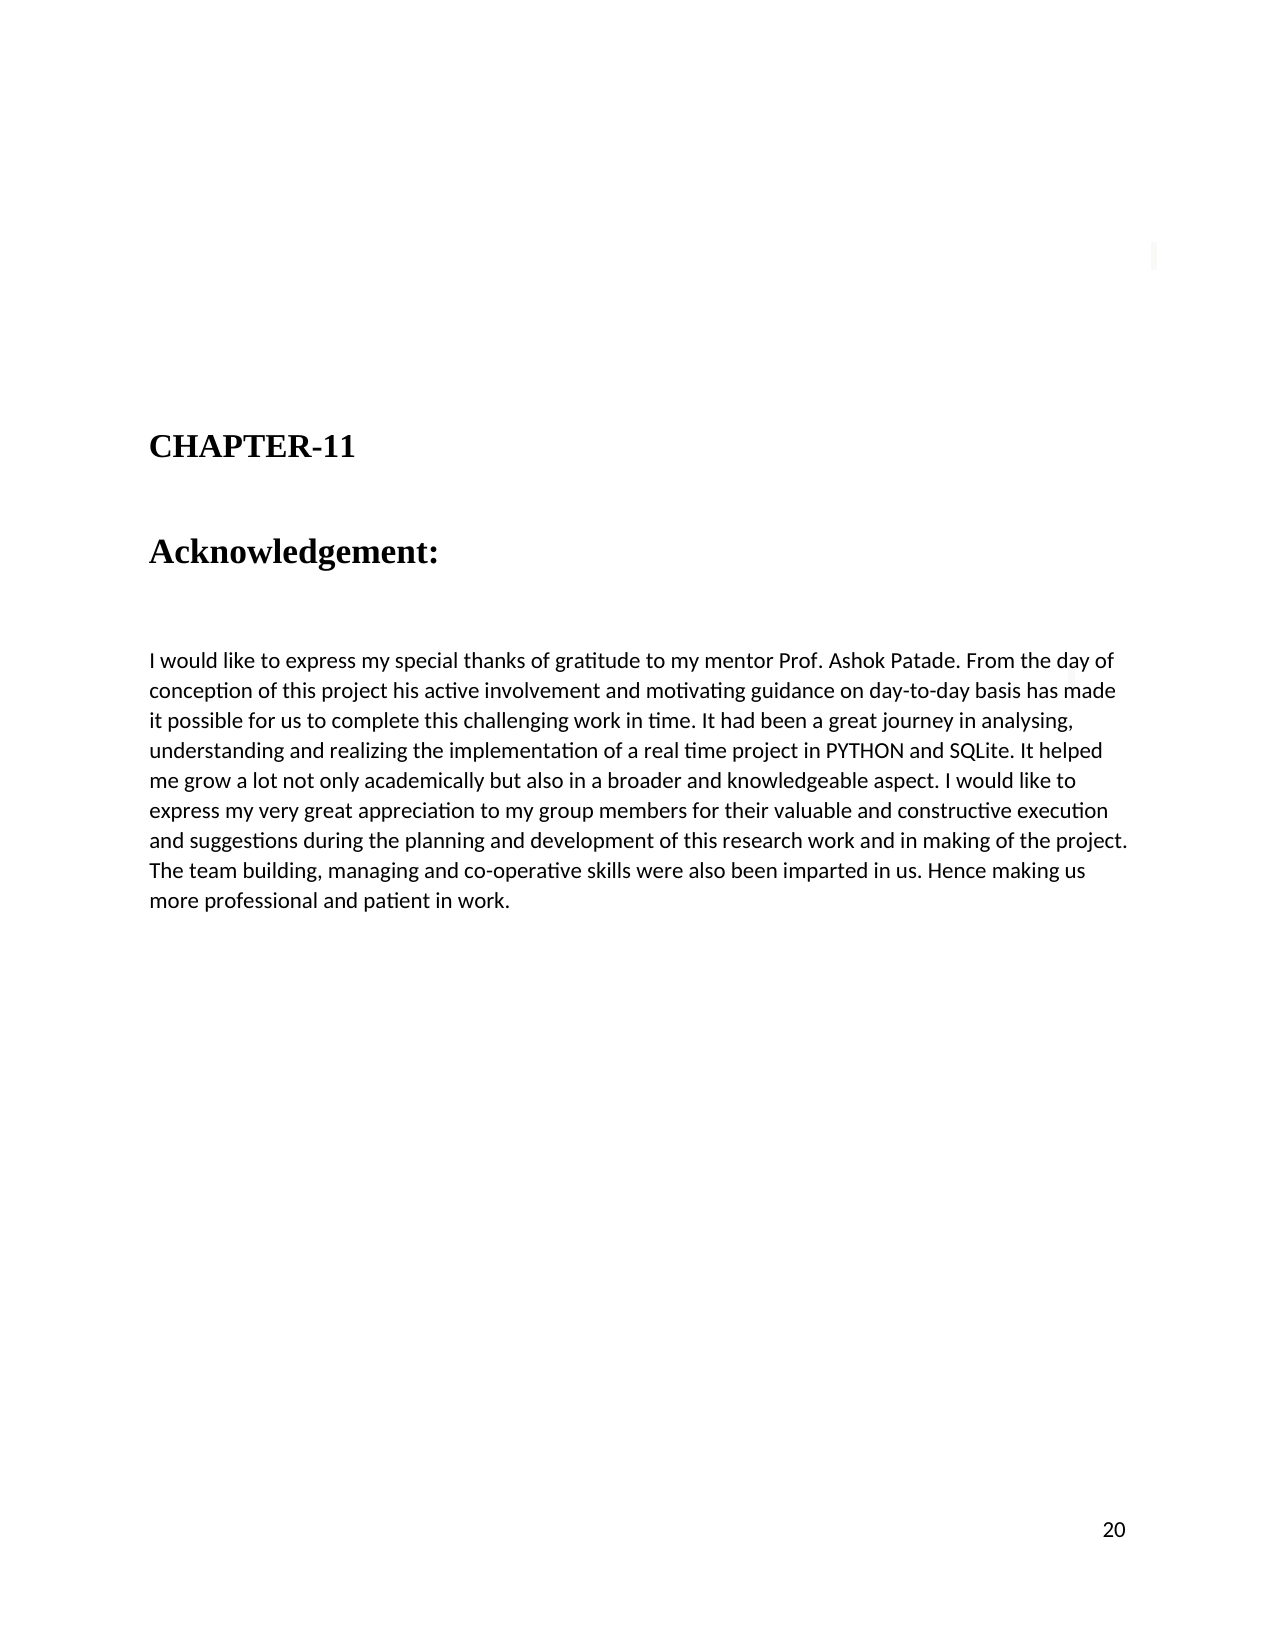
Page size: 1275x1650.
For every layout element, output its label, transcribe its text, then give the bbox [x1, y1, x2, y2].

text I would like to express my special thanks of gratitude to my mentor Prof. Ashok Patade. From the day of conception of this project his active involvement and motivating guidance on day-to-day basis has made it possible for us to complete this challenging work in time. It had been a great journey in analysing, understanding and realizing the implementation of a real time project in PYTHON and SQLite. It helped me grow a lot not only academically but also in a broader and knowledgeable aspect. I would like to express my very great appreciation to my group members for their valuable and constructive execution and suggestions during the planning and development of this research work and in making of the project. The team building, managing and co-operative skills were also been imparted in us. Hence making us more professional and patient in work. [149, 647, 1130, 914]
subtitle CHAPTER-11 [148, 426, 1146, 465]
subtitle Acknowledgement: [148, 531, 1146, 572]
